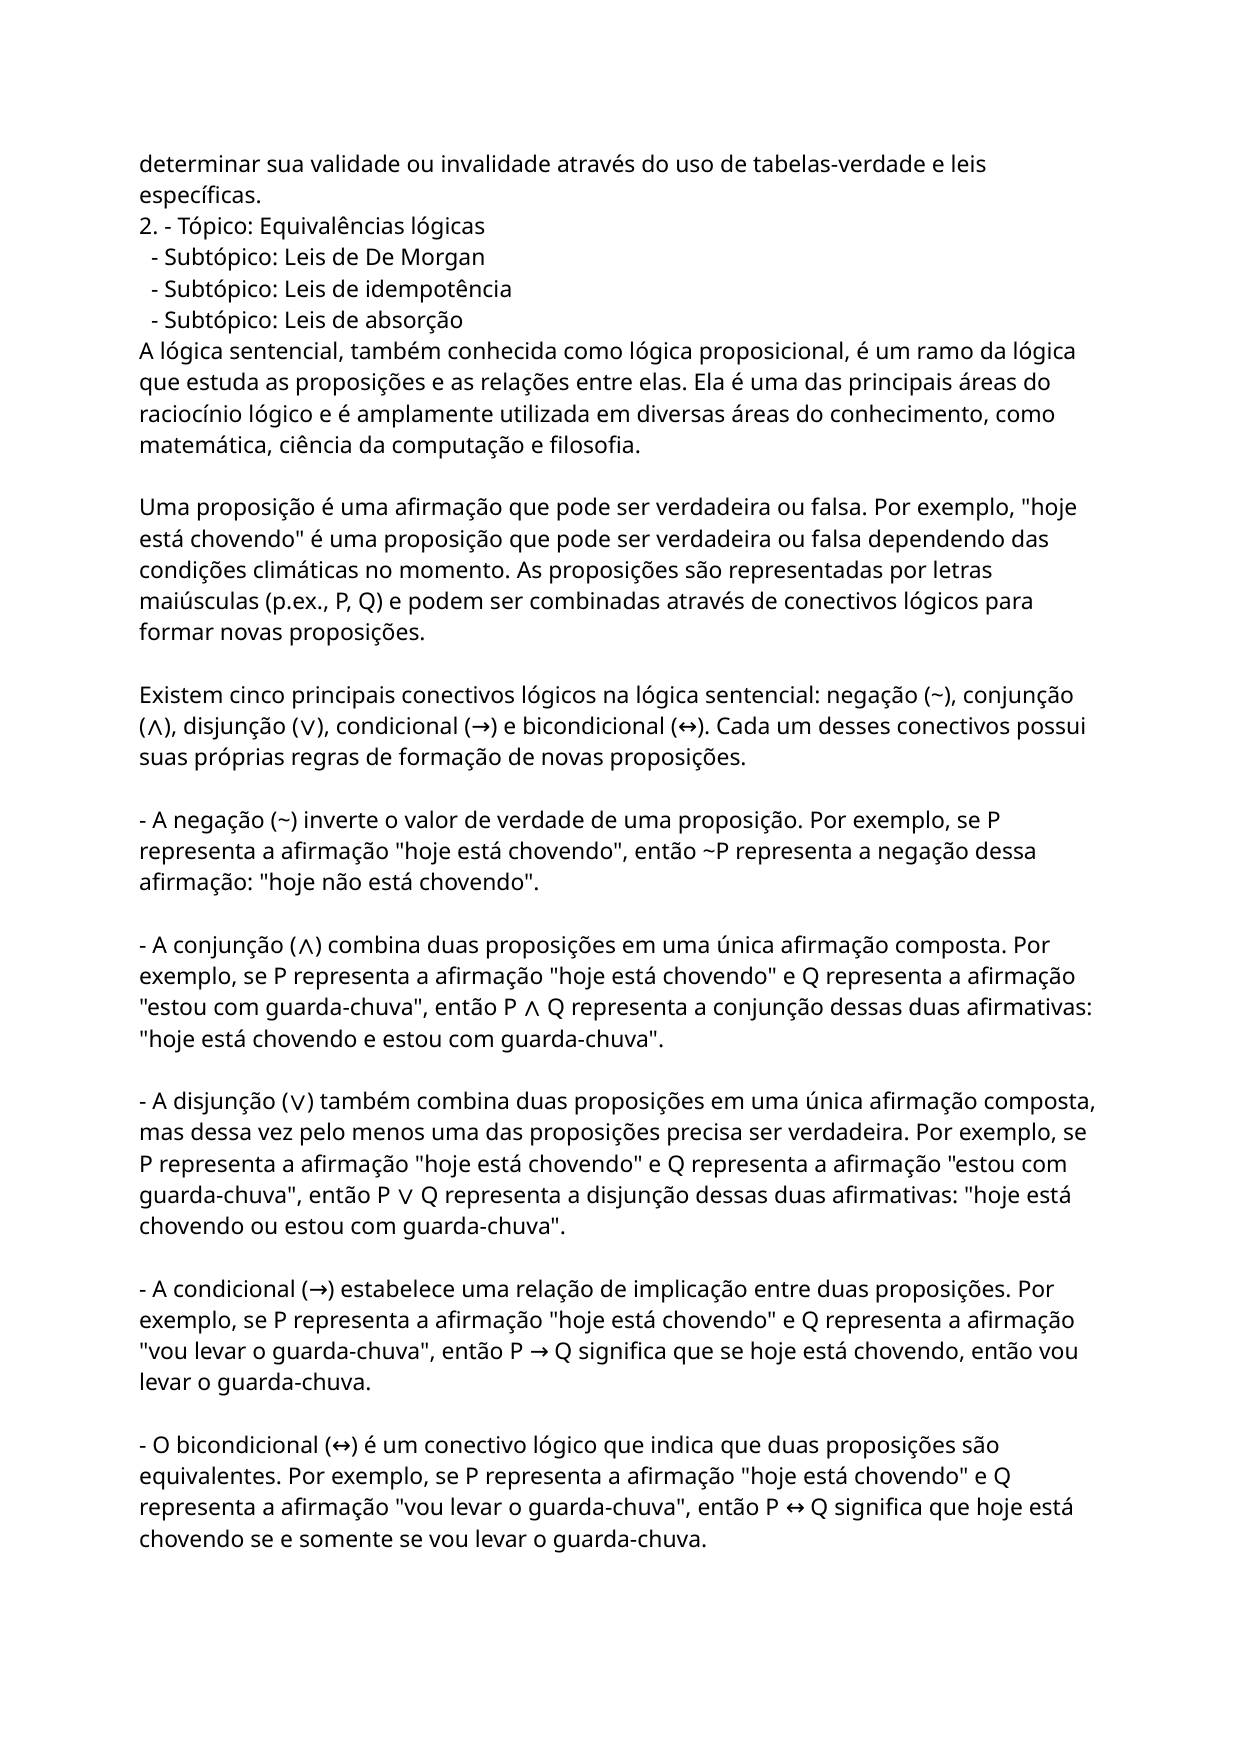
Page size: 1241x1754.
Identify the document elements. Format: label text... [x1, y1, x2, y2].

text - A negação (~) inverte o valor de verdade de uma proposição. Por exemplo, se P representa a afirmação "hoje está chovendo", então ~P representa a negação dessa afirmação: "hoje não está chovendo". [139, 804, 1101, 898]
text - A conjunção (∧) combina duas proposições em uma única afirmação composta. Por exemplo, se P representa a afirmação "hoje está chovendo" e Q representa a afirmação "estou com guarda-chuva", então P ∧ Q representa a conjunção dessas duas afirmativas: "hoje está chovendo e estou com guarda-chuva". [139, 929, 1101, 1054]
text Existem cinco principais conectivos lógicos na lógica sentencial: negação (~), conjunção (∧), disjunção (∨), condicional (→) e bicondicional (↔). Cada um desses conectivos possui suas próprias regras de formação de novas proposições. [139, 679, 1101, 773]
text - Subtópico: Leis de De Morgan [139, 241, 1101, 273]
text - Subtópico: Leis de idempotência [139, 273, 1101, 304]
text - Subtópico: Leis de absorção [139, 304, 1101, 335]
text A lógica sentencial, também conhecida como lógica proposicional, é um ramo da lógica que estuda as proposições e as relações entre elas. Ela é uma das principais áreas do raciocínio lógico e é amplamente utilizada em diversas áreas do conhecimento, como matemática, ciência da computação e filosofia. [139, 335, 1101, 460]
text 2. - Tópico: Equivalências lógicas [139, 210, 1101, 241]
text Uma proposição é uma afirmação que pode ser verdadeira ou falsa. Por exemplo, "hoje está chovendo" é uma proposição que pode ser verdadeira ou falsa dependendo das condições climáticas no momento. As proposições são representadas por letras maiúsculas (p.ex., P, Q) e podem ser combinadas através de conectivos lógicos para formar novas proposições. [139, 491, 1101, 648]
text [139, 148, 1101, 210]
text - O bicondicional (↔) é um conectivo lógico que indica que duas proposições são equivalentes. Por exemplo, se P representa a afirmação "hoje está chovendo" e Q representa a afirmação "vou levar o guarda-chuva", então P ↔ Q significa que hoje está chovendo se e somente se vou levar o guarda-chuva. [139, 1429, 1101, 1554]
text - A condicional (→) estabelece uma relação de implicação entre duas proposições. Por exemplo, se P representa a afirmação "hoje está chovendo" e Q representa a afirmação "vou levar o guarda-chuva", então P → Q significa que se hoje está chovendo, então vou levar o guarda-chuva. [139, 1273, 1101, 1398]
text - A disjunção (∨) também combina duas proposições em uma única afirmação composta, mas dessa vez pelo menos uma das proposições precisa ser verdadeira. Por exemplo, se P representa a afirmação "hoje está chovendo" e Q representa a afirmação "estou com guarda-chuva", então P ∨ Q representa a disjunção dessas duas afirmativas: "hoje está chovendo ou estou com guarda-chuva". [139, 1085, 1101, 1241]
